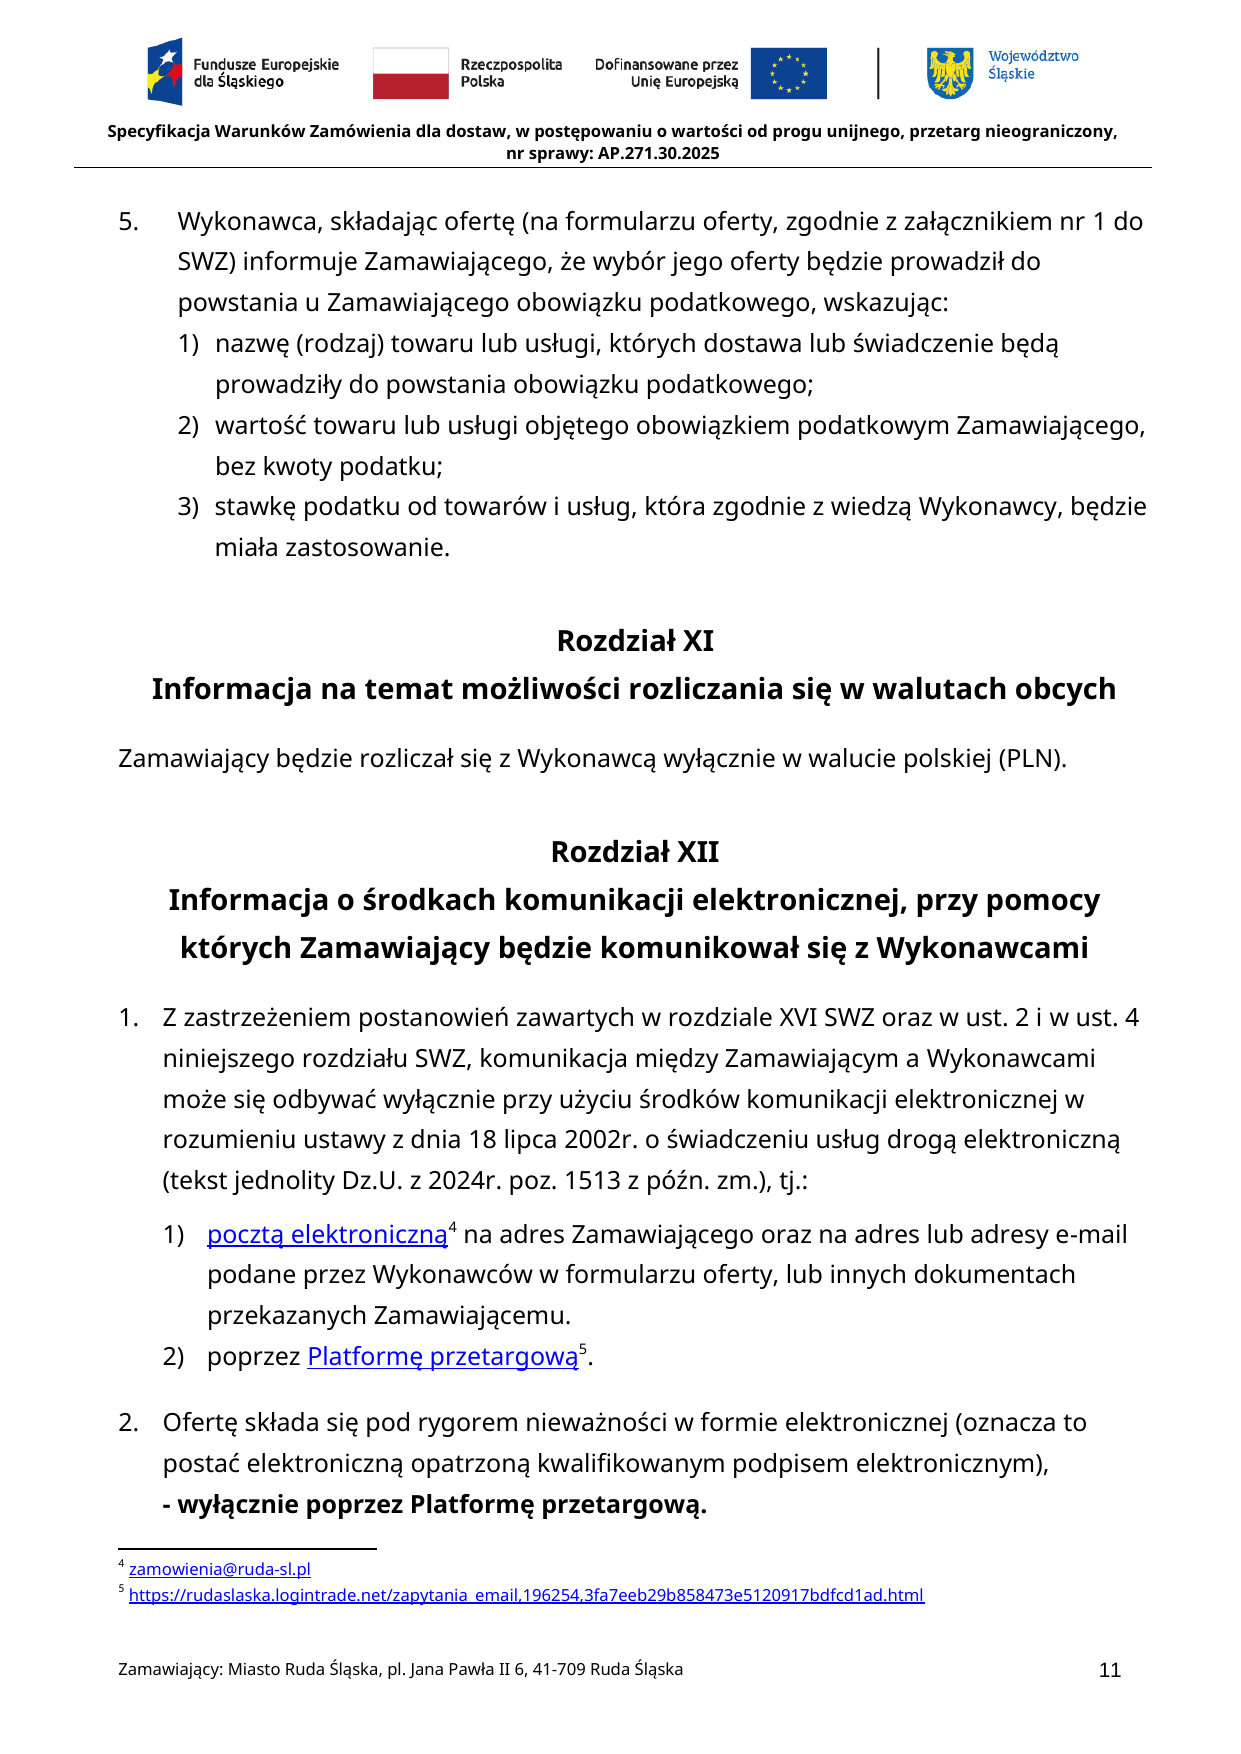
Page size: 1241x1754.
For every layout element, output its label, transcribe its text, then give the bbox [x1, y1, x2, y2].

list wartość towaru lub usługi objętego obowiązkiem podatkowym Zamawiającego, bez kwoty podatku; [177, 407, 1152, 482]
list pocztą elektroniczną na adres Zamawiającego oraz na adres lub adresy e-mail podane przez Wykonawców w formularzu oferty, lub innych dokumentach przekazanych Zamawiającemu. [162, 1216, 1152, 1332]
list Wykonawca, składając ofertę (na formularzu oferty, zgodnie z załącznikiem nr 1 do SWZ) informuje Zamawiającego, że wybór jego oferty będzie prowadził do powstania u Zamawiającego obowiązku podatkowego, wskazując: [118, 203, 1149, 319]
text Rozdział XI [118, 621, 1152, 660]
text Informacja na temat możliwości rozliczania się w walutach obcych [118, 668, 1152, 708]
picture [140, 29, 1085, 113]
text Informacja o środkach komunikacji elektronicznej, przy pomocy których Zamawiający będzie komunikował się z Wykonawcami [118, 879, 1152, 967]
text Zamawiający będzie rozliczał się z Wykonawcą wyłącznie w walucie polskiej (PLN). [118, 741, 1152, 775]
text Rozdział XII [118, 832, 1152, 871]
list nazwę (rodzaj) towaru lub usługi, których dostawa lub świadczenie będą prowadziły do powstania obowiązku podatkowego; [177, 326, 1152, 401]
list stawkę podatku od towarów i usług, która zgodnie z wiedzą Wykonawcy, będzie miała zastosowanie. [177, 489, 1152, 564]
list Ofertę składa się pod rygorem nieważności w formie elektronicznej (oznacza to postać elektroniczną opatrzoną kwalifikowanym podpisem elektronicznym), [118, 1404, 1152, 1479]
list poprzez Platformę przetargową. [162, 1339, 1152, 1373]
list Z zastrzeżeniem postanowień zawartych w rozdziale XVI SWZ oraz w ust. 2 i w ust. 4 niniejszego rozdziału SWZ, komunikacja między Zamawiającym a Wykonawcami może się odbywać wyłącznie przy użyciu środków komunikacji elektronicznej w rozumieniu ustawy z dnia 18 lipca 2002r. o świadczeniu usług drogą elektroniczną (tekst jednolity Dz.U. z 2024r. poz. 1513 z późn. zm.), tj.: [118, 999, 1152, 1197]
text - wyłącznie poprzez Platformę przetargową. [162, 1486, 1152, 1520]
